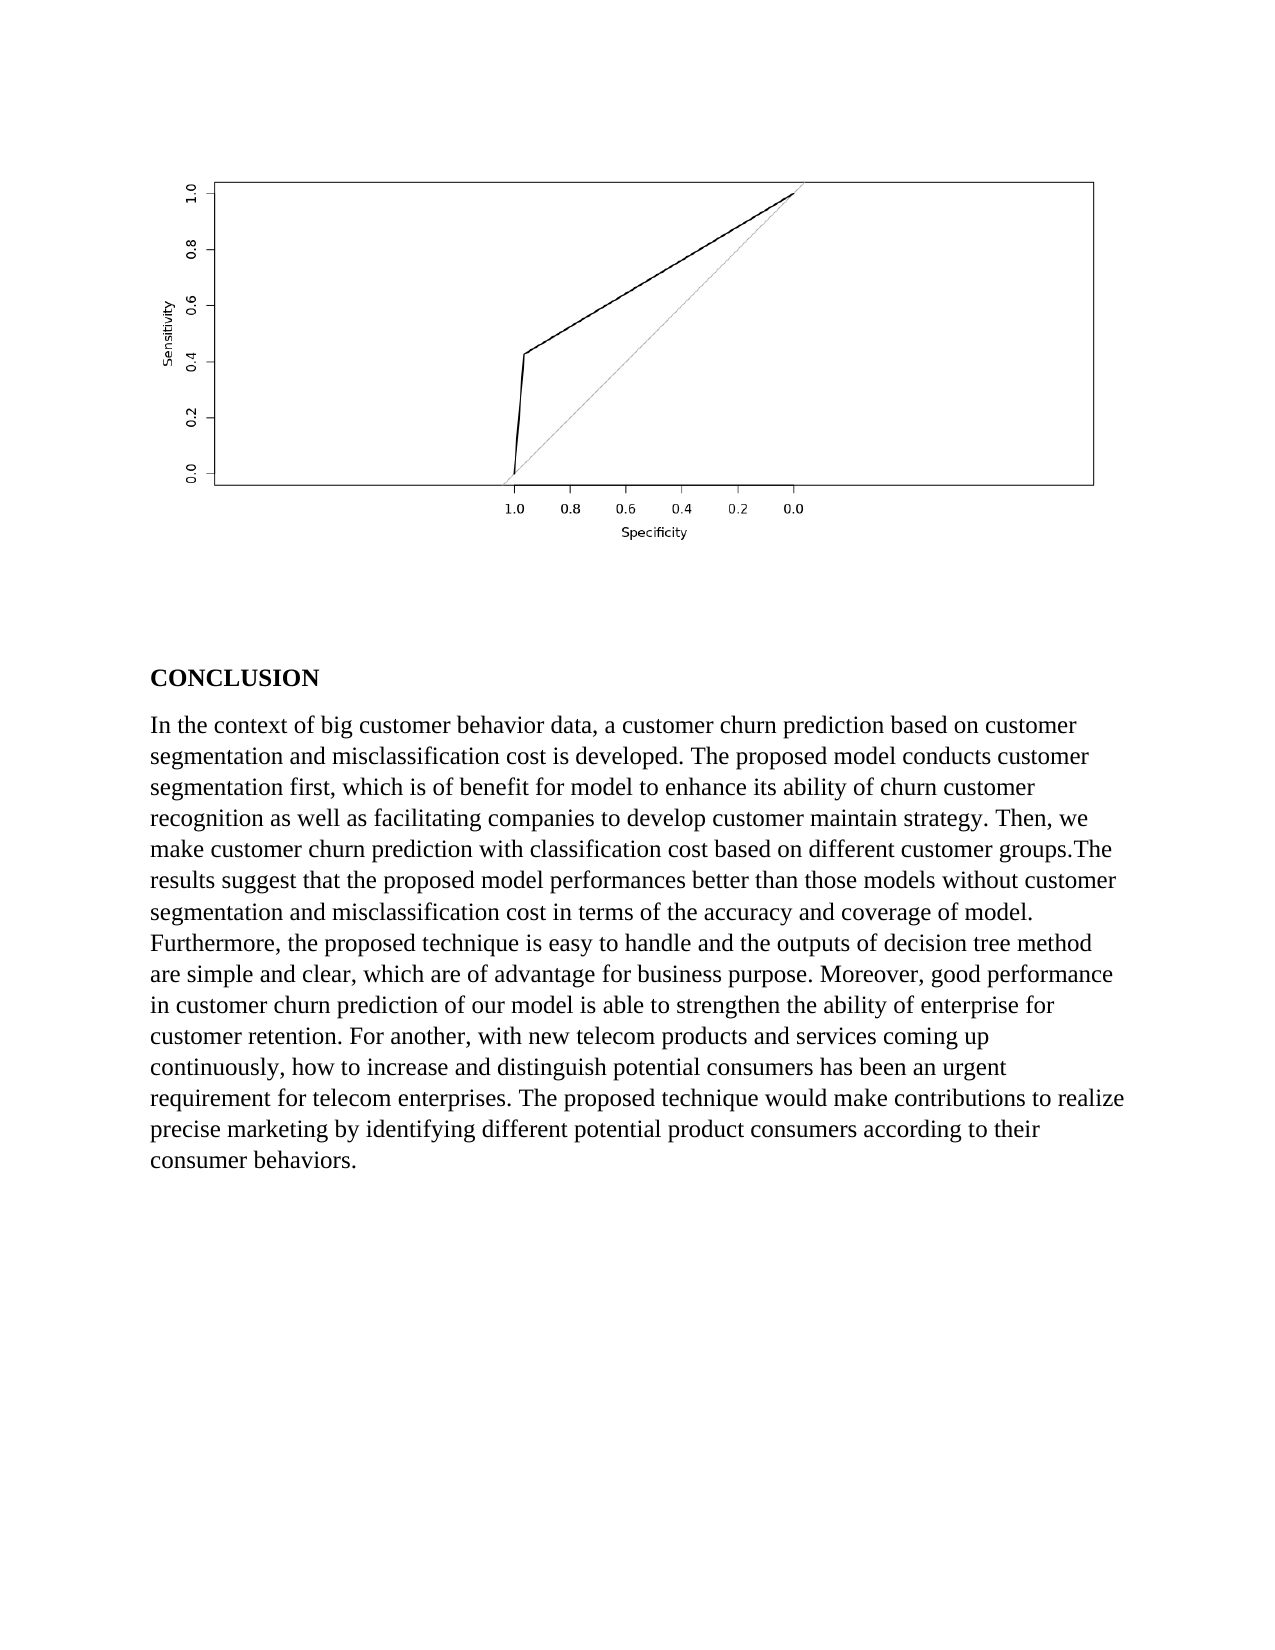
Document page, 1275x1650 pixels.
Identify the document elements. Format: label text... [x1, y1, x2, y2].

text CONCLUSION [150, 663, 1125, 691]
picture [150, 150, 1125, 549]
text In the context of big customer behavior data, a customer churn prediction based on customer segmentation and misclassification cost is developed. The proposed model conducts customer segmentation first, which is of benefit for model to enhance its ability of churn customer recognition as well as facilitating companies to develop customer maintain strategy. Then, we make customer churn prediction with classification cost based on different customer groups.The results suggest that the proposed model performances better than those models without customer segmentation and misclassification cost in terms of the accuracy and coverage of model. Furthermore, the proposed technique is easy to handle and the outputs of decision tree method are simple and clear, which are of advantage for business purpose. Moreover, good performance in customer churn prediction of our model is able to strengthen the ability of enterprise for customer retention. For another, with new telecom products and services coming up continuously, how to increase and distinguish potential consumers has been an urgent requirement for telecom enterprises. The proposed technique would make contributions to realize precise marketing by identifying different potential product consumers according to their consumer behaviors. [150, 710, 1125, 1174]
